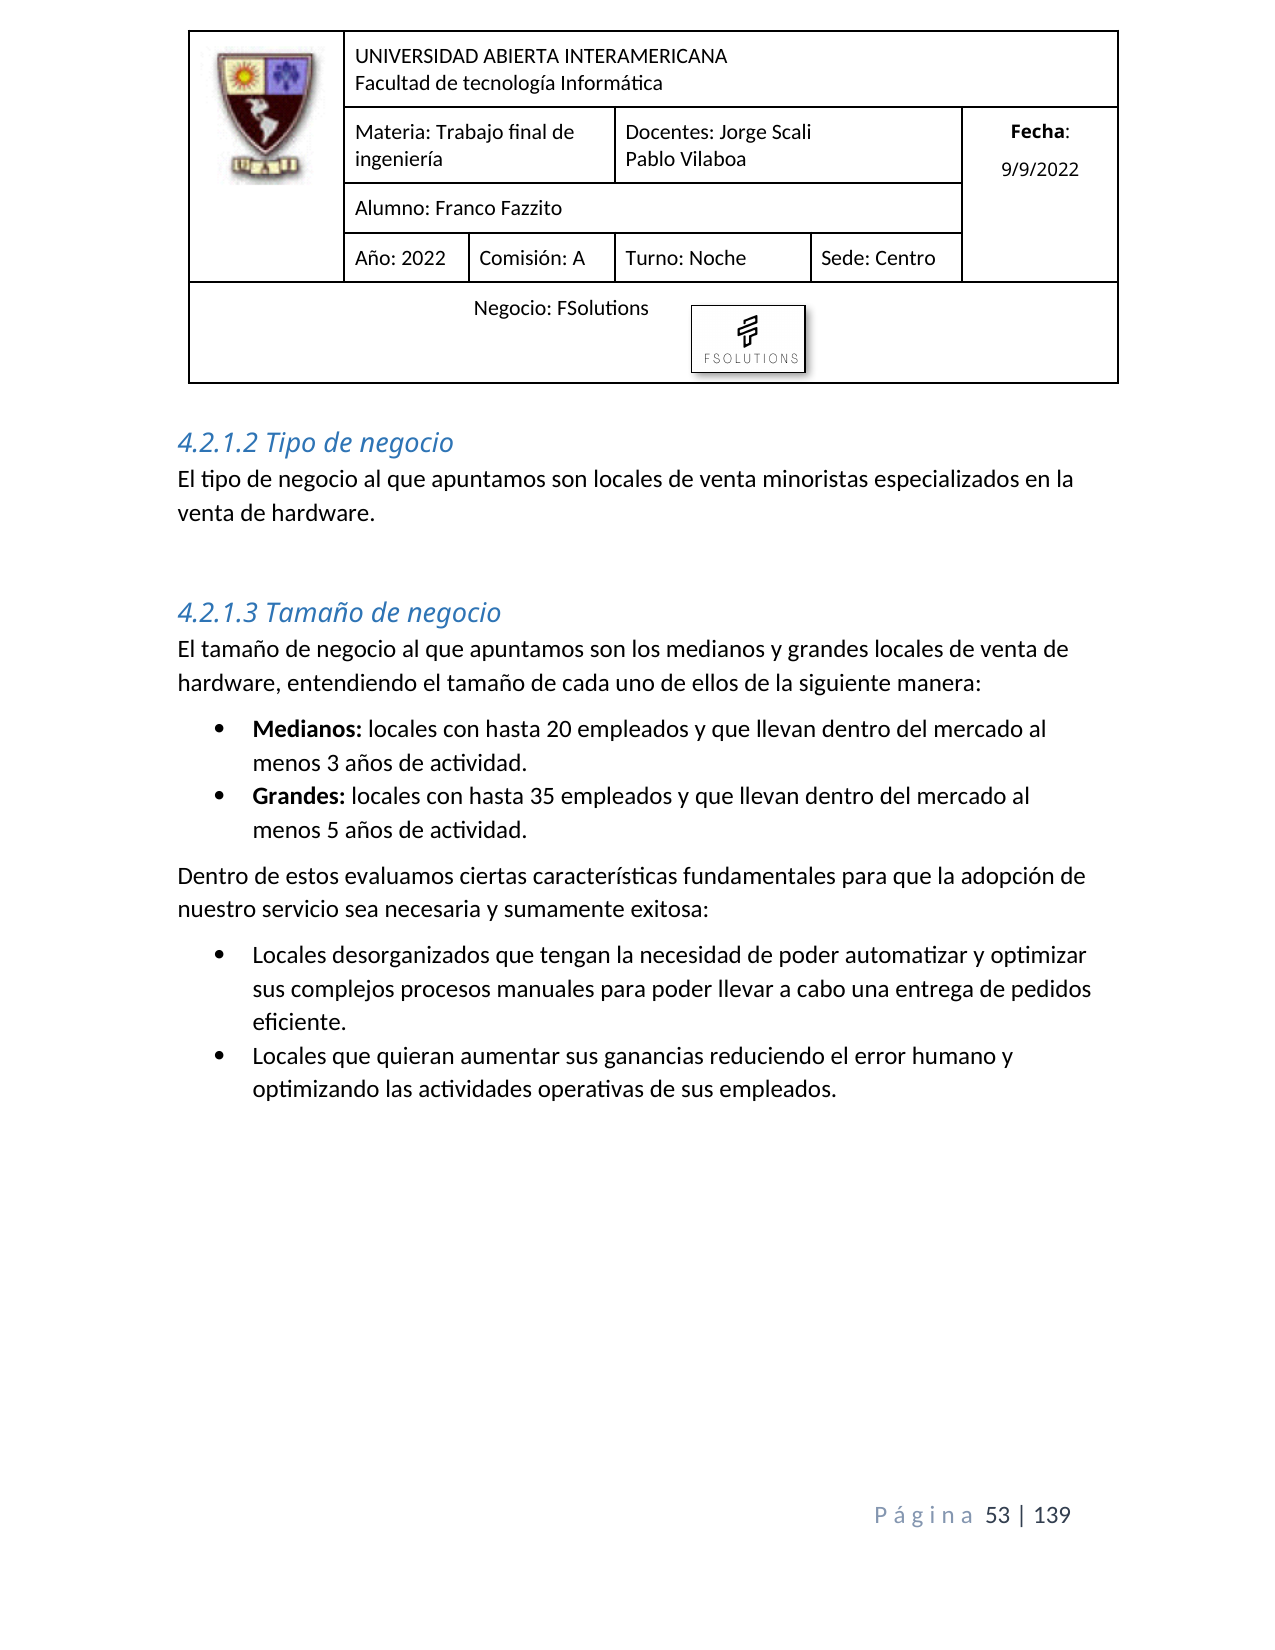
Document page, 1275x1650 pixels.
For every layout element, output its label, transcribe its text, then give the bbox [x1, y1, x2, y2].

list Medianos: locales con hasta 20 empleados y que llevan dentro del mercado al menos 3 años de actividad. [215, 713, 1098, 777]
picture [692, 306, 804, 372]
subtitle 4.2.1.3 Tamaño de negocio [177, 593, 1098, 630]
list Grandes: locales con hasta 35 empleados y que llevan dentro del mercado al menos 5 años de actividad. [215, 780, 1098, 844]
text Dentro de estos evaluamos ciertas características fundamentales para que la adopción de nuestro servicio sea necesaria y sumamente exitosa: [177, 860, 1098, 924]
picture [198, 42, 332, 192]
subtitle 4.2.1.2 Tipo de negocio [177, 423, 1098, 460]
text El tipo de negocio al que apuntamos son locales de venta minoristas especializados en la venta de hardware. [177, 464, 1098, 528]
list Locales que quieran aumentar sus ganancias reduciendo el error humano y optimizando las actividades operativas de sus empleados. [215, 1040, 1098, 1104]
list Locales desorganizados que tengan la necesidad de poder automatizar y optimizar sus complejos procesos manuales para poder llevar a cabo una entrega de pedidos eficiente. [215, 939, 1098, 1037]
text El tamaño de negocio al que apuntamos son los medianos y grandes locales de venta de hardware, entendiendo el tamaño de cada uno de ellos de la siguiente manera: [177, 634, 1098, 698]
